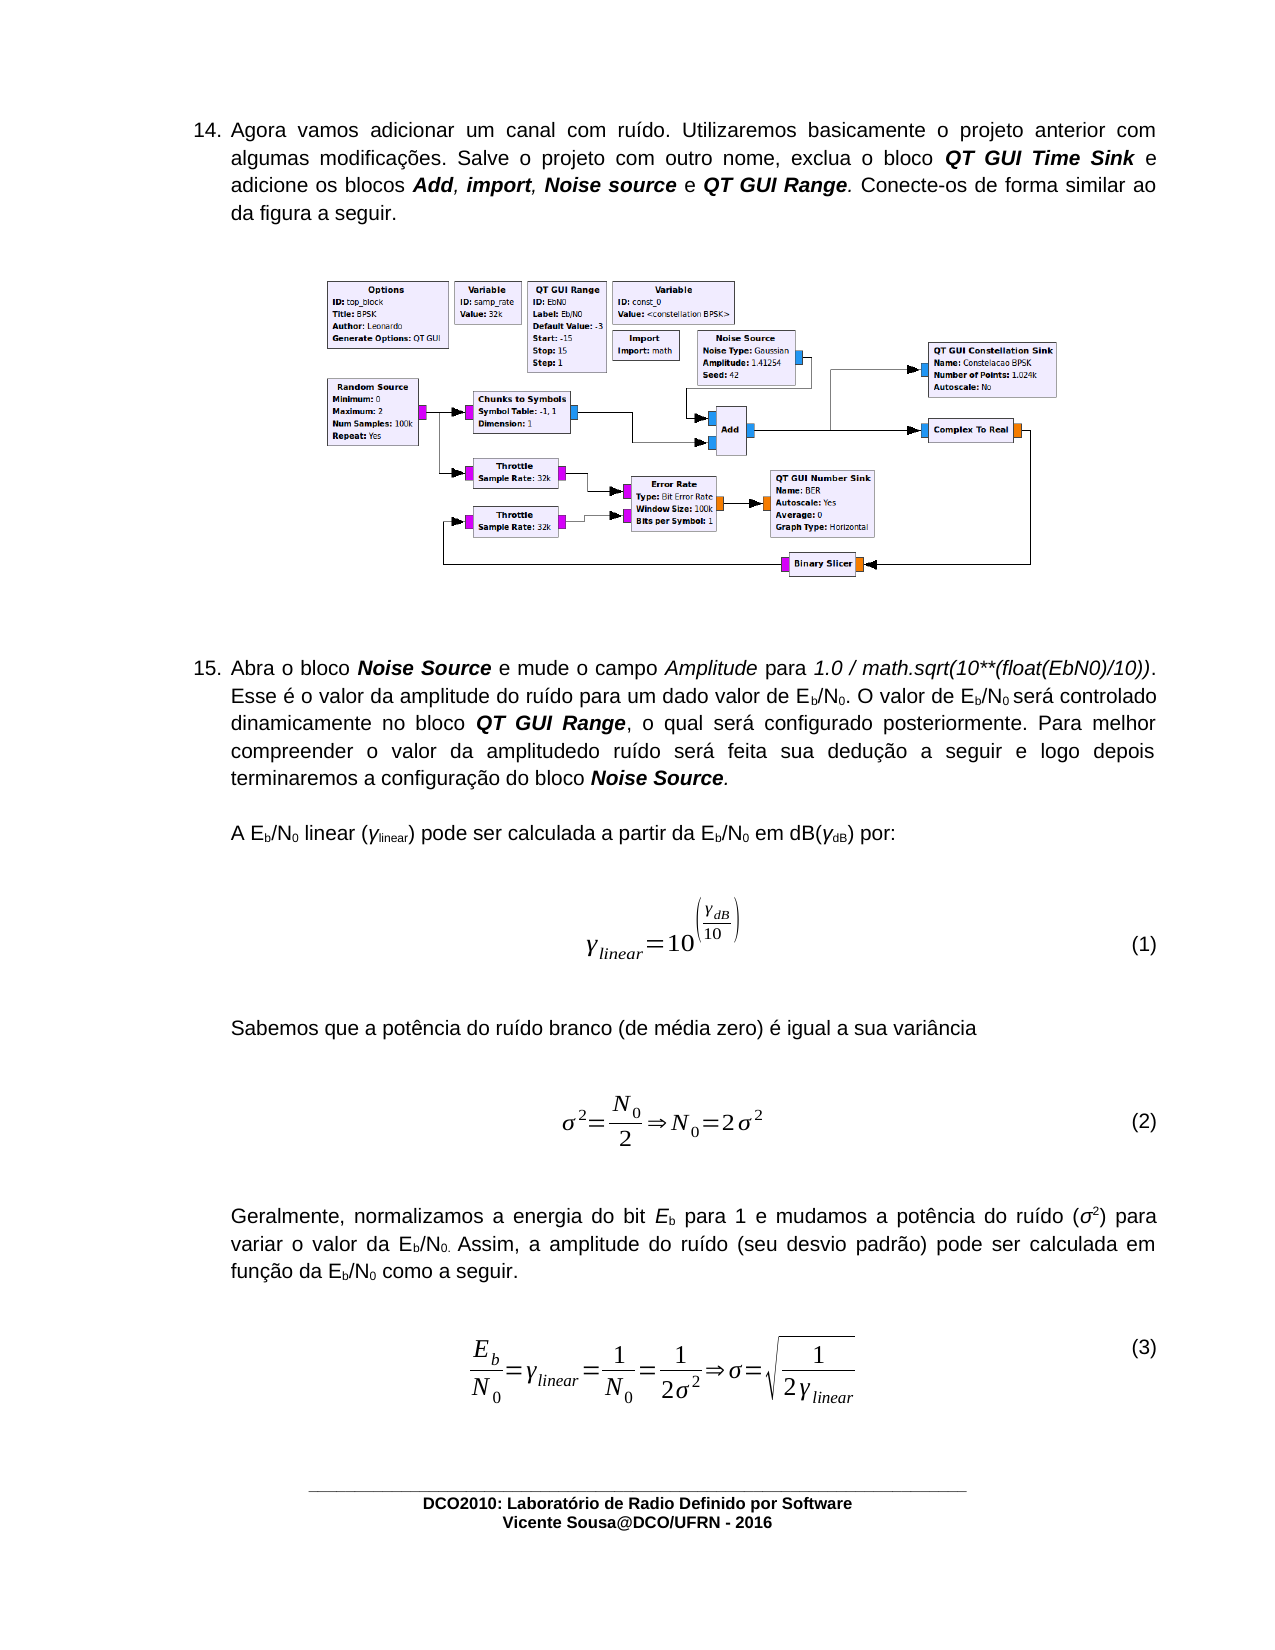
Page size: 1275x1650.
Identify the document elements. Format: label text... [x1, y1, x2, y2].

table_header [219, 276, 1168, 608]
table_header (2) [1108, 1091, 1168, 1176]
table_header [219, 897, 1107, 1015]
list Agora vamos adicionar um canal com ruído. Utilizaremos basicamente o projeto anterior com algumas modificações. Salve o projeto com outro nome, exclua o bloco QT GUI Time Sink e adicione os blocos Add, import, Noise source e QT GUI Range. Conecte-os de forma similar ao da figura a seguir. [193, 118, 1157, 224]
table_header [219, 1335, 1107, 1432]
list Abra o bloco Noise Source e mude o campo Amplitude para 1.0 / math.sqrt(10**(float(EbN0)/10)). Esse é o valor da amplitude do ruído para um dado valor de Eb/N0. O valor de Eb/N0 será controlado dinamicamente no bloco QT GUI Range, o qual será configurado posteriormente. Para melhor compreender o valor da amplitudedo ruído será feita sua dedução a seguir e logo depois terminaremos a configuração do bloco Noise Source. [193, 656, 1157, 790]
picture [323, 276, 1064, 583]
table_header (3) [1108, 1335, 1168, 1432]
list Geralmente, normalizamos a energia do bit Eb para 1 e mudamos a potência do ruído (σ2) para variar o valor da Eb/N0. Assim, a amplitude do ruído (seu desvio padrão) pode ser calculada em função da Eb/N0 como a seguir. [231, 1204, 1157, 1283]
list A Eb/N0 linear (γlinear) pode ser calculada a partir da Eb/N0 em dB(γdB) por: [231, 821, 1157, 845]
list Sabemos que a potência do ruído branco (de média zero) é igual a sua variância [231, 1015, 1157, 1039]
table_header [219, 1091, 1107, 1176]
table_header (1) [1108, 897, 1168, 1015]
